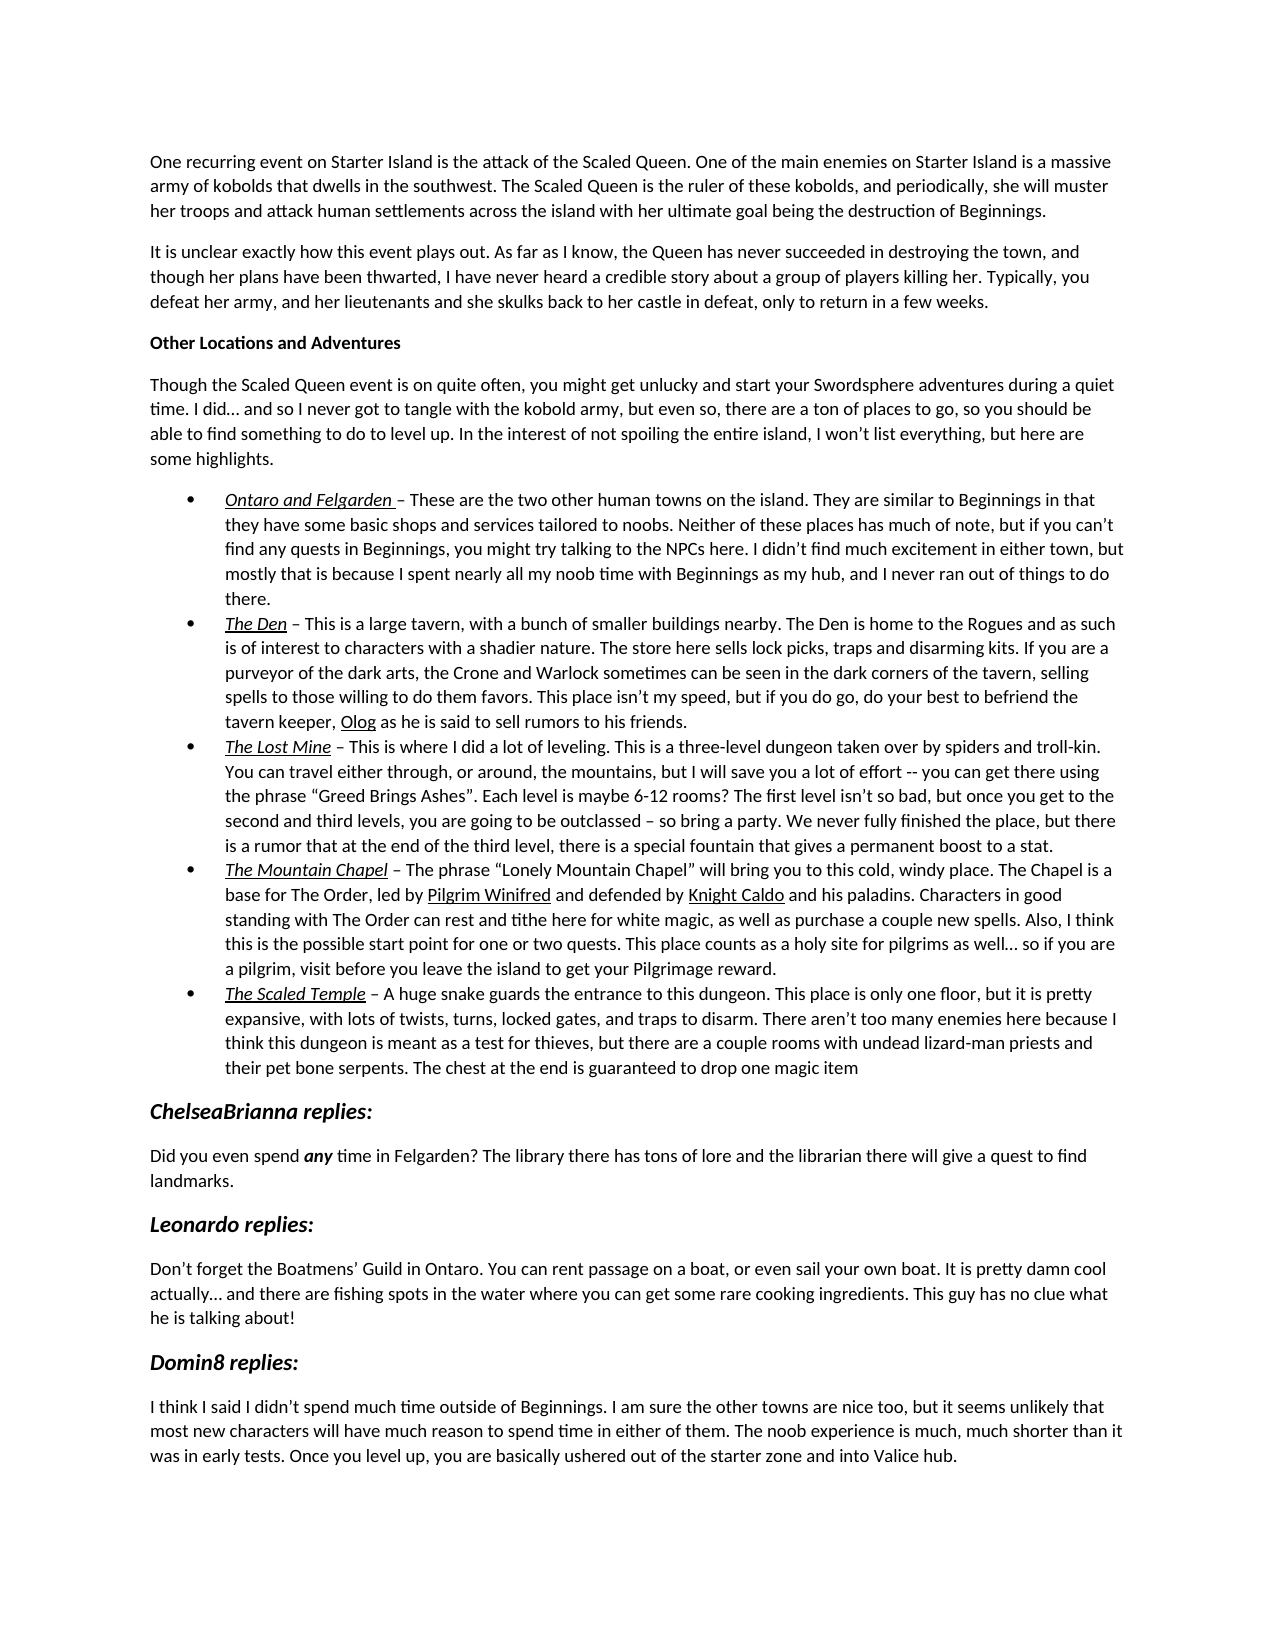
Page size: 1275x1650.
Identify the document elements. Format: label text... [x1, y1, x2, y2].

text Though the Scaled Queen event is on quite often, you might get unlucky and start your Swordsphere adventures during a quiet time. I did… and so I never got to tangle with the kobold army, but even so, there are a ton of places to go, so you should be able to find something to do to level up. In the interest of not spoiling the entire island, I won’t list everything, but here are some highlights. [150, 373, 1125, 470]
text I think I said I didn’t spend much time outside of Beginnings. I am sure the other towns are nice too, but it seems unlikely that most new characters will have much reason to spend time in either of them. The noob experience is much, much shorter than it was in early tests. Once you level up, you are basically ushered out of the starter zone and into Valice hub. [150, 1395, 1125, 1467]
text Did you even spend any time in Felgarden? The library there has tons of lore and the librarian there will give a quest to find landmarks. [150, 1144, 1125, 1192]
text Other Locations and Adventures [150, 331, 1125, 354]
list Ontaro and Felgarden – These are the two other human towns on the island. They are similar to Beginnings in that they have some basic shops and services tailored to noobs. Neither of these places has much of note, but if you can’t find any quests in Beginnings, you might try talking to the NPCs here. I didn’t find much excitement in either town, but mostly that is because I spent nearly all my noob time with Beginnings as my hub, and I never ran out of things to do there. [187, 488, 1125, 610]
list The Mountain Chapel – The phrase “Lonely Mountain Chapel” will bring you to this cold, windy place. The Chapel is a base for The Order, led by Pilgrim Winifred and defended by Knight Caldo and his paladins. Characters in good standing with The Order can rest and tithe here for white magic, as well as purchase a couple new spells. Also, I think this is the possible start point for one or two quests. This place counts as a holy site for pilgrims as well… so if you are a pilgrim, visit before you leave the island to get your Pilgrimage reward. [187, 858, 1125, 980]
text One recurring event on Starter Island is the attack of the Scaled Queen. One of the main enemies on Starter Island is a massive army of kobolds that dwells in the southwest. The Scaled Queen is the ruler of these kobolds, and periodically, she will muster her troops and attack human settlements across the island with her ultimate goal being the destruction of Beginnings. [150, 150, 1125, 222]
text It is unclear exactly how this event plays out. As far as I know, the Queen has never succeeded in destroying the town, and though her plans have been thwarted, I have never heard a credible story about a group of players killing her. Typically, you defeat her army, and her lieutenants and she skulks back to her castle in defeat, only to return in a few weeks. [150, 241, 1125, 313]
list The Lost Mine – This is where I did a lot of leveling. This is a three-level dungeon taken over by spiders and troll-kin. You can travel either through, or around, the mountains, but I will save you a lot of effort -- you can get there using the phrase “Greed Brings Ashes”. Each level is maybe 6-12 rooms? The first level isn’t so bad, but once you get to the second and third levels, you are going to be outclassed – so bring a party. We never fully finished the place, but there is a rumor that at the end of the third level, there is a special fountain that gives a permanent boost to a stat. [187, 735, 1125, 857]
text Leonardo replies: [150, 1210, 1125, 1238]
list The Scaled Temple – A huge snake guards the entrance to this dungeon. This place is only one floor, but it is pretty expansive, with lots of twists, turns, locked gates, and traps to disarm. There aren’t too many enemies here because I think this dungeon is meant as a test for thieves, but there are a couple rooms with undead lizard-man priests and their pet bone serpents. The chest at the end is guaranteed to drop one magic item [187, 982, 1125, 1079]
list The Den – This is a large tavern, with a bunch of smaller buildings nearby. The Den is home to the Rogues and as such is of interest to characters with a shadier nature. The store here sells lock picks, traps and disarming kits. If you are a purveyor of the dark arts, the Crone and Warlock sometimes can be seen in the dark corners of the tavern, selling spells to those willing to do them favors. This place isn’t my speed, but if you do go, do your best to befriend the tavern keeper, Olog as he is said to sell rumors to his friends. [187, 612, 1125, 733]
text Domin8 replies: [150, 1348, 1125, 1376]
text Don’t forget the Boatmens’ Guild in Ontaro. You can rent passage on a boat, or even sail your own boat. It is pretty damn cool actually… and there are fishing spots in the water where you can get some rare cooking ingredients. This guy has no clue what he is talking about! [150, 1257, 1125, 1329]
text ChelseaBrianna replies: [150, 1097, 1125, 1125]
